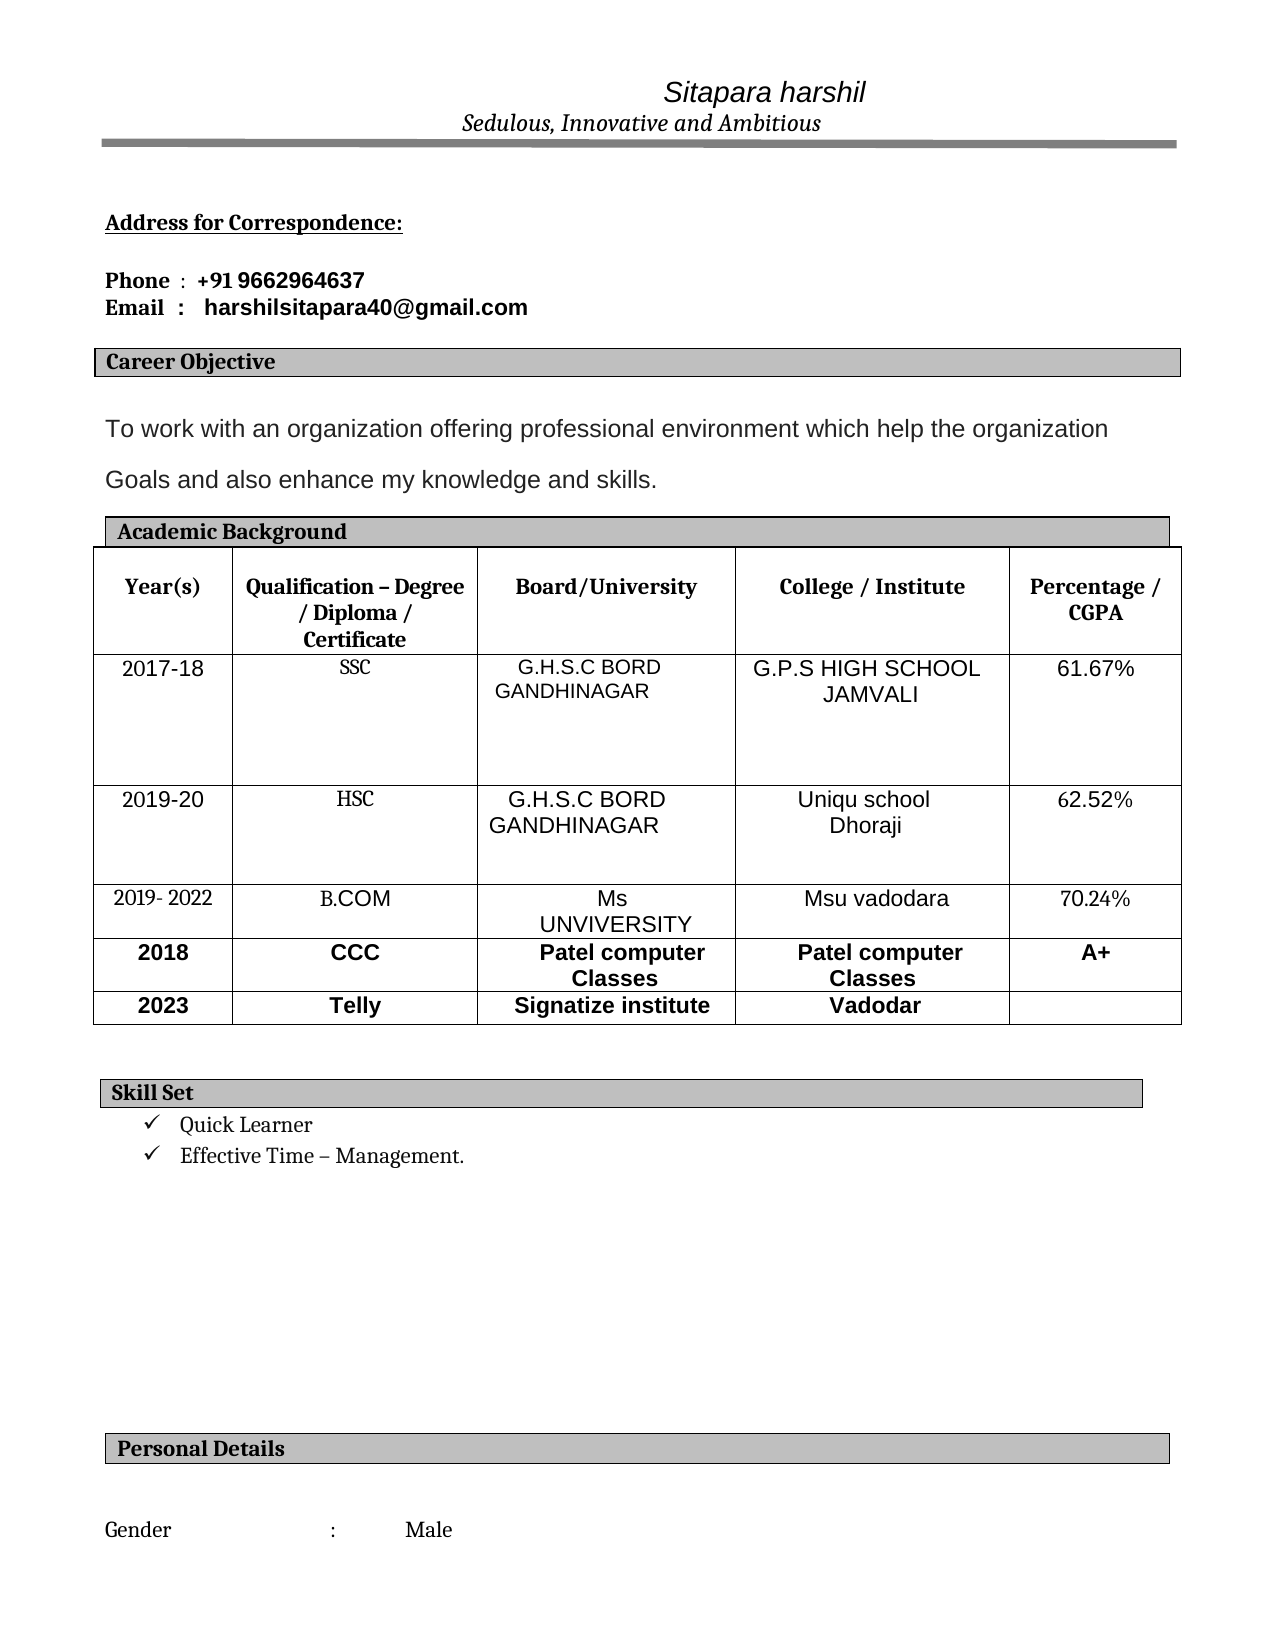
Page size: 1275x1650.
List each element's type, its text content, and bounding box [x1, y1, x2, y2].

table_header Academic Background [106, 518, 1169, 546]
table_cell Patel computer Classes [478, 939, 735, 991]
table_cell CCC [233, 939, 477, 991]
text Gender : Male [105, 1517, 1177, 1543]
table_cell 2019-20 [94, 786, 232, 884]
table_cell Ms UNVIVERSITY [478, 885, 735, 937]
table_cell Telly [233, 992, 477, 1024]
table_cell A+ [1010, 939, 1181, 991]
list Effective Time – Management. [142, 1142, 1170, 1169]
text Goals and also enhance my knowledge and skills. [105, 465, 1170, 494]
table_header Year(s) [94, 548, 232, 654]
table_cell Uniqu school Dhoraji [736, 786, 1009, 884]
table_cell SSC [233, 655, 477, 785]
table_cell G.H.S.C BORD GANDHINAGAR [478, 786, 735, 884]
table_cell [1010, 992, 1181, 1024]
text Address for Correspondence: [105, 210, 1170, 237]
table_cell G.P.S HIGH SCHOOL JAMVALI [736, 655, 1009, 785]
table_cell 2018 [94, 939, 232, 991]
table_cell Msu vadodara [736, 885, 1009, 937]
table_cell 2017-18 [94, 655, 232, 785]
list Quick Learner [142, 1083, 1170, 1138]
table_cell Signatize institute [478, 992, 735, 1024]
table_cell HSC [233, 786, 477, 884]
table_cell 2019- 2022 [94, 885, 232, 937]
table_cell 62.52% [1010, 786, 1181, 884]
table_header Personal Details [106, 1434, 1169, 1463]
table_cell G.H.S.C BORD GANDHINAGAR [478, 655, 735, 785]
table_header Board/University [478, 548, 735, 654]
table_header Percentage / CGPA [1010, 548, 1181, 654]
table_header College / Institute [736, 548, 1009, 654]
table_header Qualification – Degree / Diploma / Certificate [233, 548, 477, 654]
table_cell Vadodar [736, 992, 1009, 1024]
table_header Career Objective [96, 349, 1180, 376]
table_cell Patel computer Classes [736, 939, 1009, 991]
table_cell B.COM [233, 885, 477, 937]
table_cell 2023 [94, 992, 232, 1024]
text To work with an organization offering professional environment which help the organization [105, 414, 1170, 442]
table_header Skill Set [101, 1080, 1142, 1107]
table_cell 70.24% [1010, 885, 1181, 937]
text Phone : +91 9662964637 [105, 267, 1170, 294]
table_cell 61.67% [1010, 655, 1181, 785]
text Email : harshilsitapara40@gmail.com [105, 294, 1170, 321]
